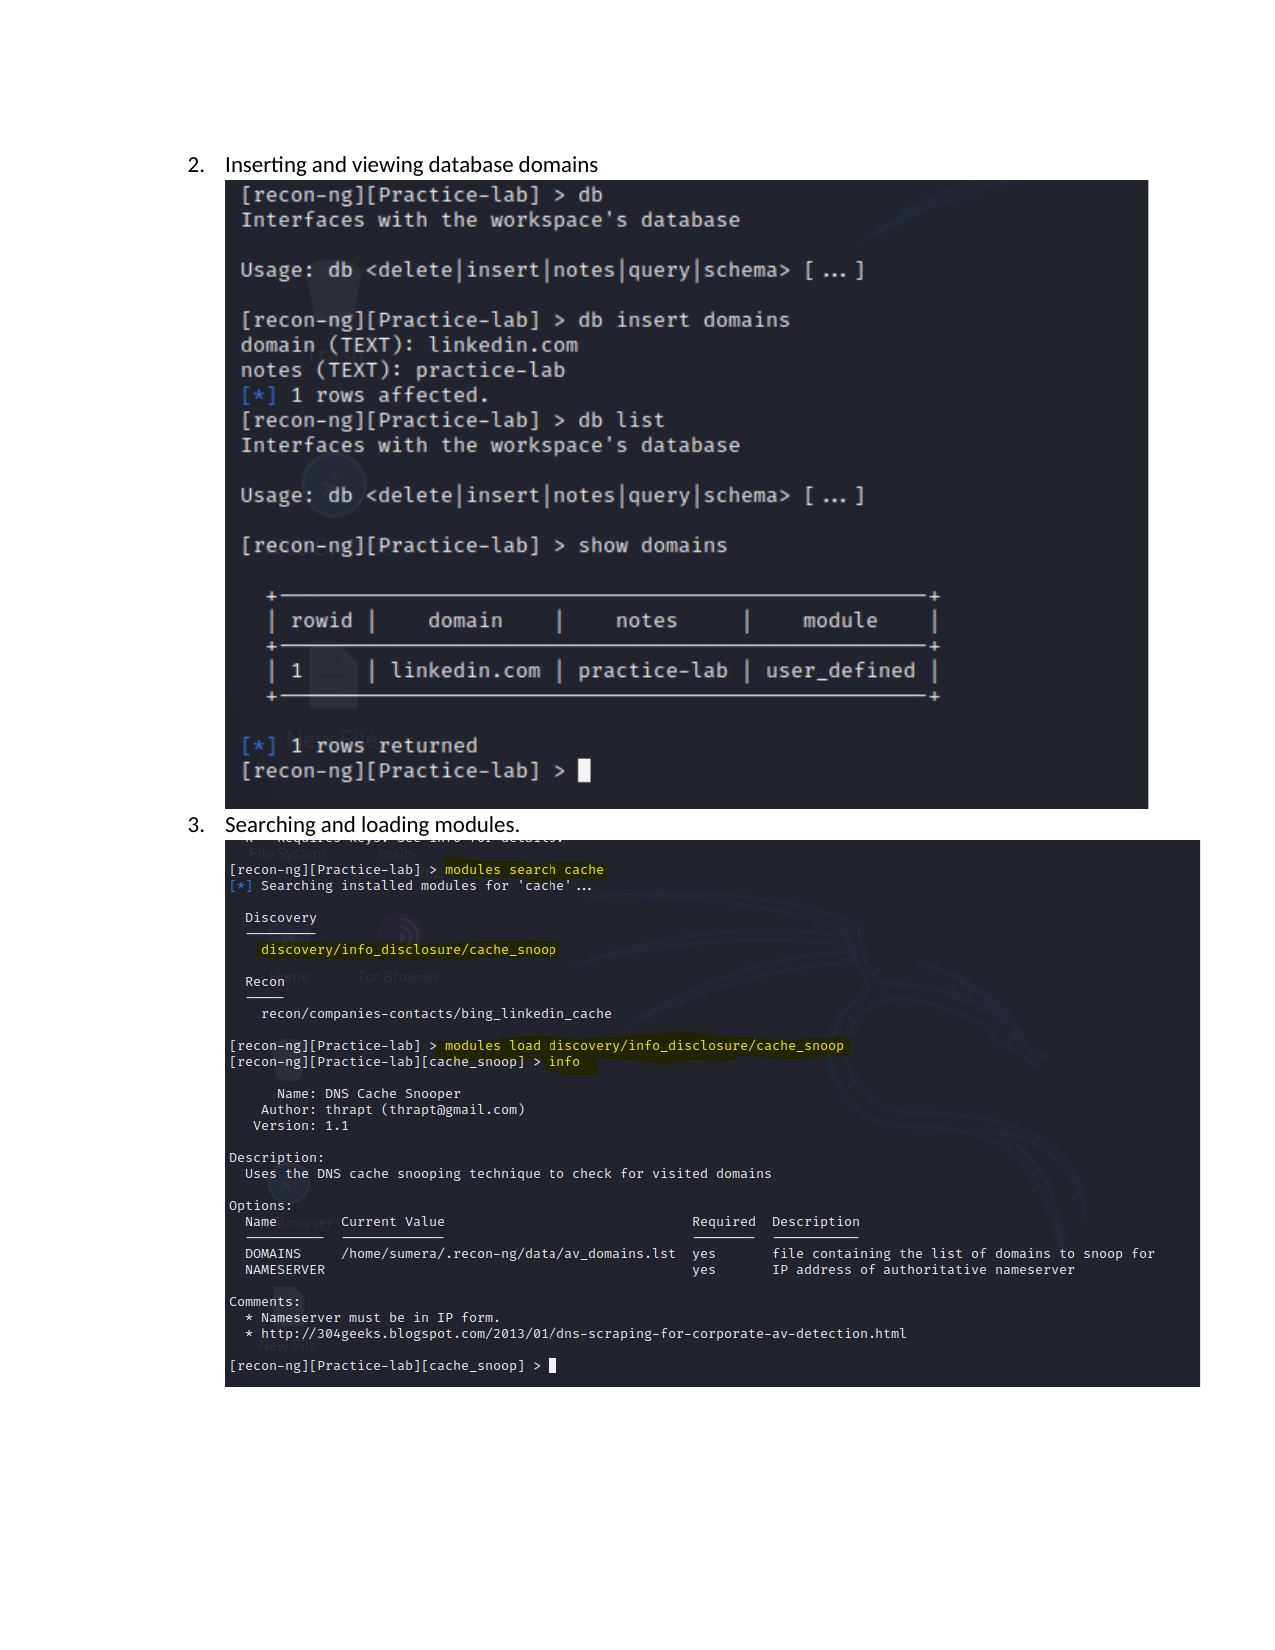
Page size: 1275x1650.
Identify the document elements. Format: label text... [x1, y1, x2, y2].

picture [225, 840, 1200, 1387]
picture [225, 180, 1149, 809]
